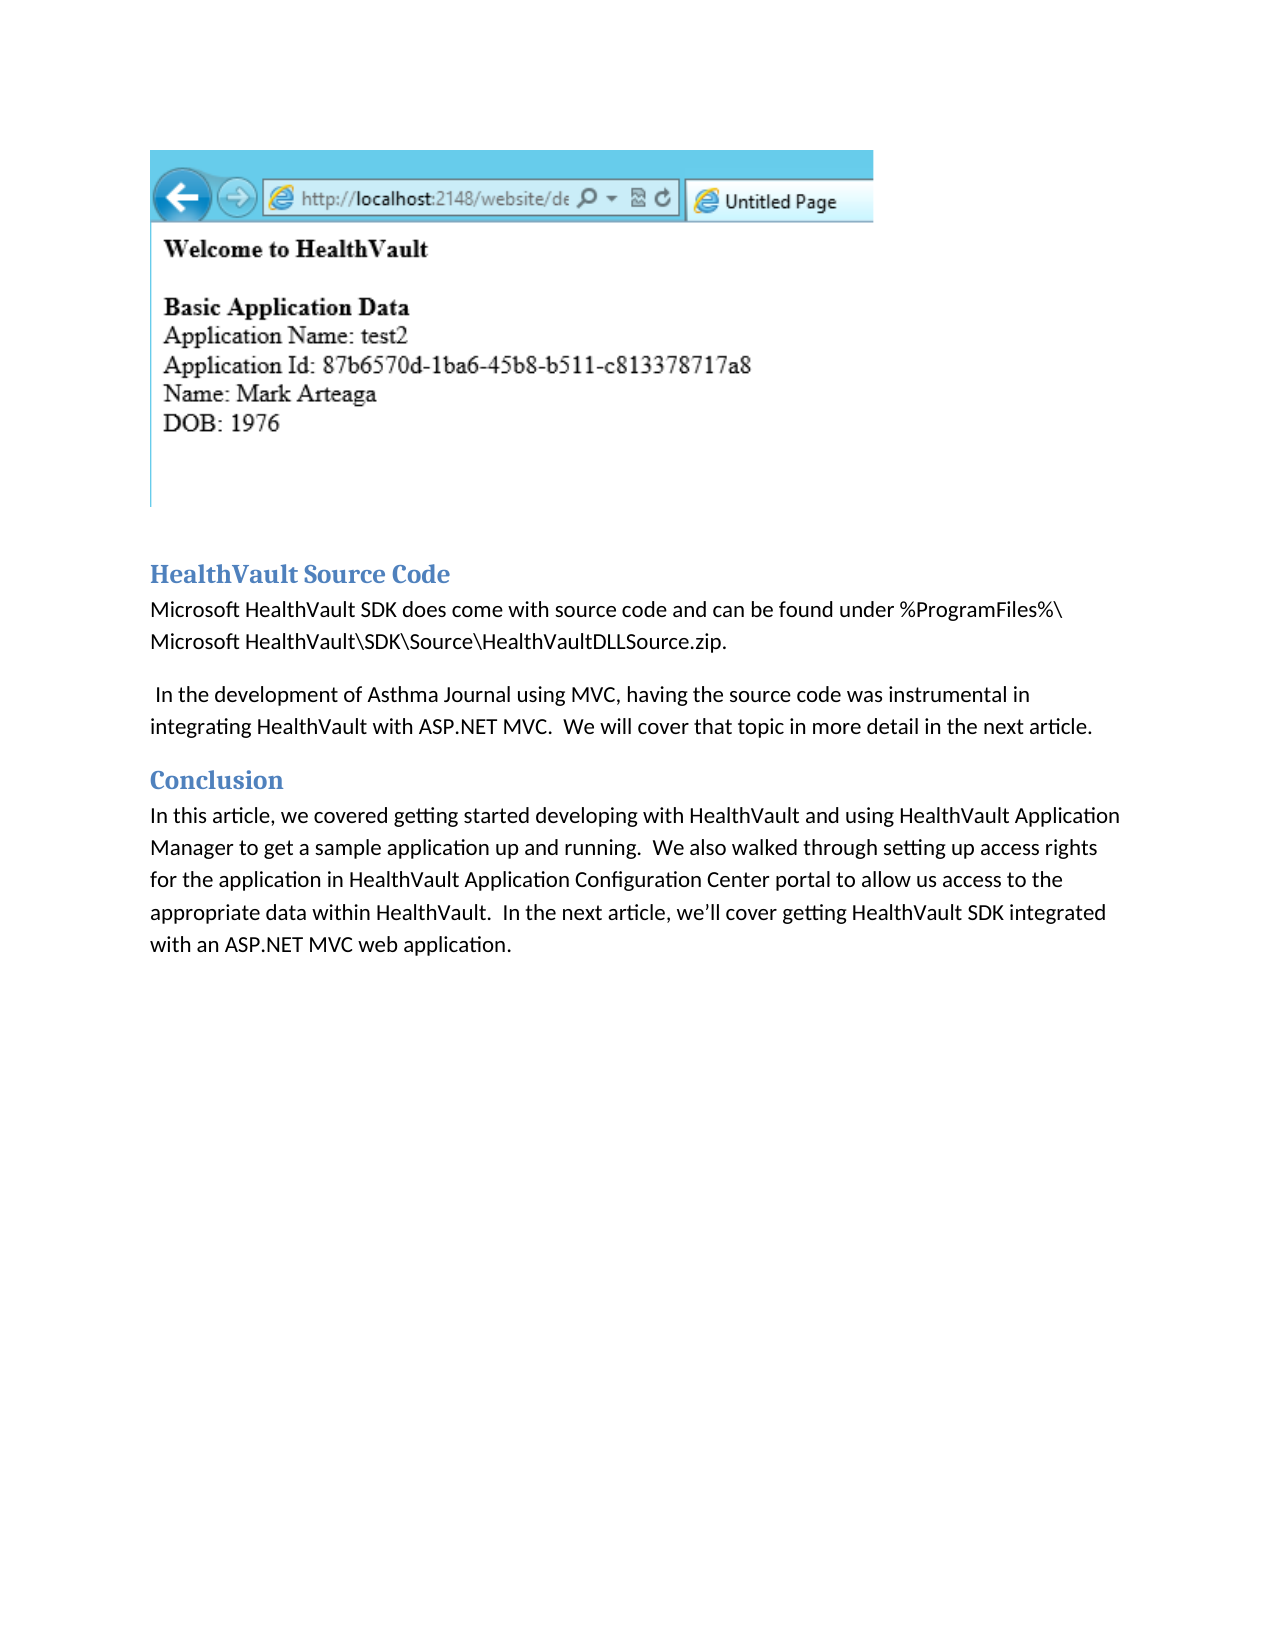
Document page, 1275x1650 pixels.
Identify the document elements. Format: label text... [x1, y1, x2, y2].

text In the development of Asthma Journal using MVC, having the source code was instrumental in integrating HealthVault with ASP.NET MVC. We will cover that topic in more detail in the next article. [150, 680, 1125, 740]
text Microsoft HealthVault SDK does come with source code and can be found under %ProgramFiles%\Microsoft HealthVault\SDK\Source\HealthVaultDLLSource.zip. [150, 595, 1125, 655]
subtitle HealthVault Source Code [150, 559, 1125, 590]
text In this article, we covered getting started developing with HealthVault and using HealthVault Application Manager to get a sample application up and running. We also walked through setting up access rights for the application in HealthVault Application Configuration Center portal to allow us access to the appropriate data within HealthVault. In the next article, we’ll cover getting HealthVault SDK integrated with an ASP.NET MVC web application. [150, 801, 1125, 958]
subtitle Conclusion [150, 765, 1125, 797]
picture [150, 150, 874, 507]
